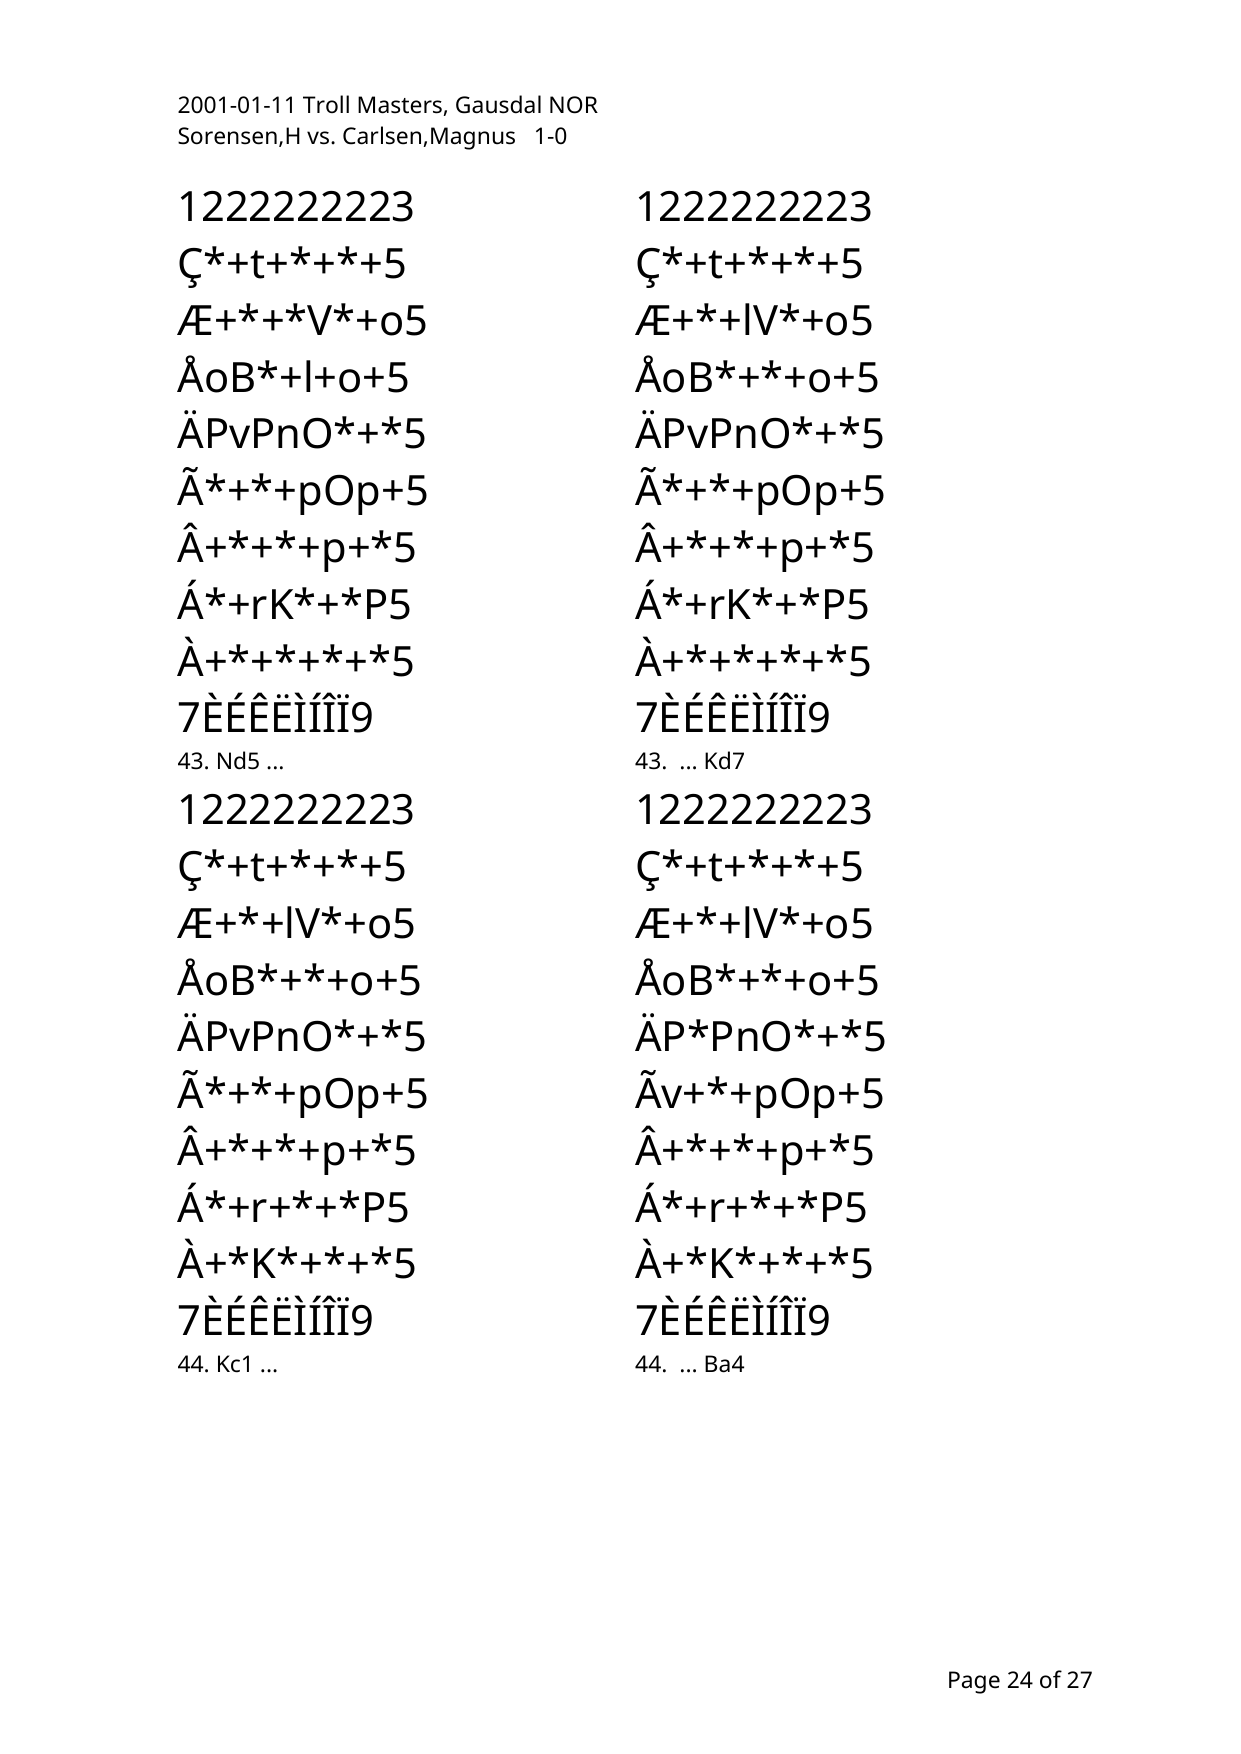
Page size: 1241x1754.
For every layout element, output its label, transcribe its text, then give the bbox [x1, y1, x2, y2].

table_cell 1222222223 Ç*+t+*+*+5 Æ+*+lV*+o5 ÅoB*+*+o+5 ÄPvPnO*+*5 Ã*+*+pOp+5 Â+*+*+p+*5 Á*+rK*+*P5 À+*+*+*+*5 7ÈÉÊËÌÍÎÏ9 [624, 177, 1081, 745]
table_cell 1222222223 Ç*+t+*+*+5 Æ+*+lV*+o5 ÅoB*+*+o+5 ÄPvPnO*+*5 Ã*+*+pOp+5 Â+*+*+p+*5 Á*+r+*+*P5 À+*K*+*+*5 7ÈÉÊËÌÍÎÏ9 [166, 780, 624, 1348]
table_cell 1222222223 Ç*+t+*+*+5 Æ+*+*V*+o5 ÅoB*+l+o+5 ÄPvPnO*+*5 Ã*+*+pOp+5 Â+*+*+p+*5 Á*+rK*+*P5 À+*+*+*+*5 7ÈÉÊËÌÍÎÏ9 [166, 177, 624, 745]
table_cell 44. ... Ba4 [624, 1348, 1081, 1383]
table_cell 43. ... Kd7 [624, 745, 1081, 780]
table_cell 43. Nd5 ... [166, 745, 624, 780]
table_cell 44. Kc1 ... [166, 1348, 624, 1383]
table_cell 1222222223 Ç*+t+*+*+5 Æ+*+lV*+o5 ÅoB*+*+o+5 ÄP*PnO*+*5 Ãv+*+pOp+5 Â+*+*+p+*5 Á*+r+*+*P5 À+*K*+*+*5 7ÈÉÊËÌÍÎÏ9 [624, 780, 1081, 1348]
